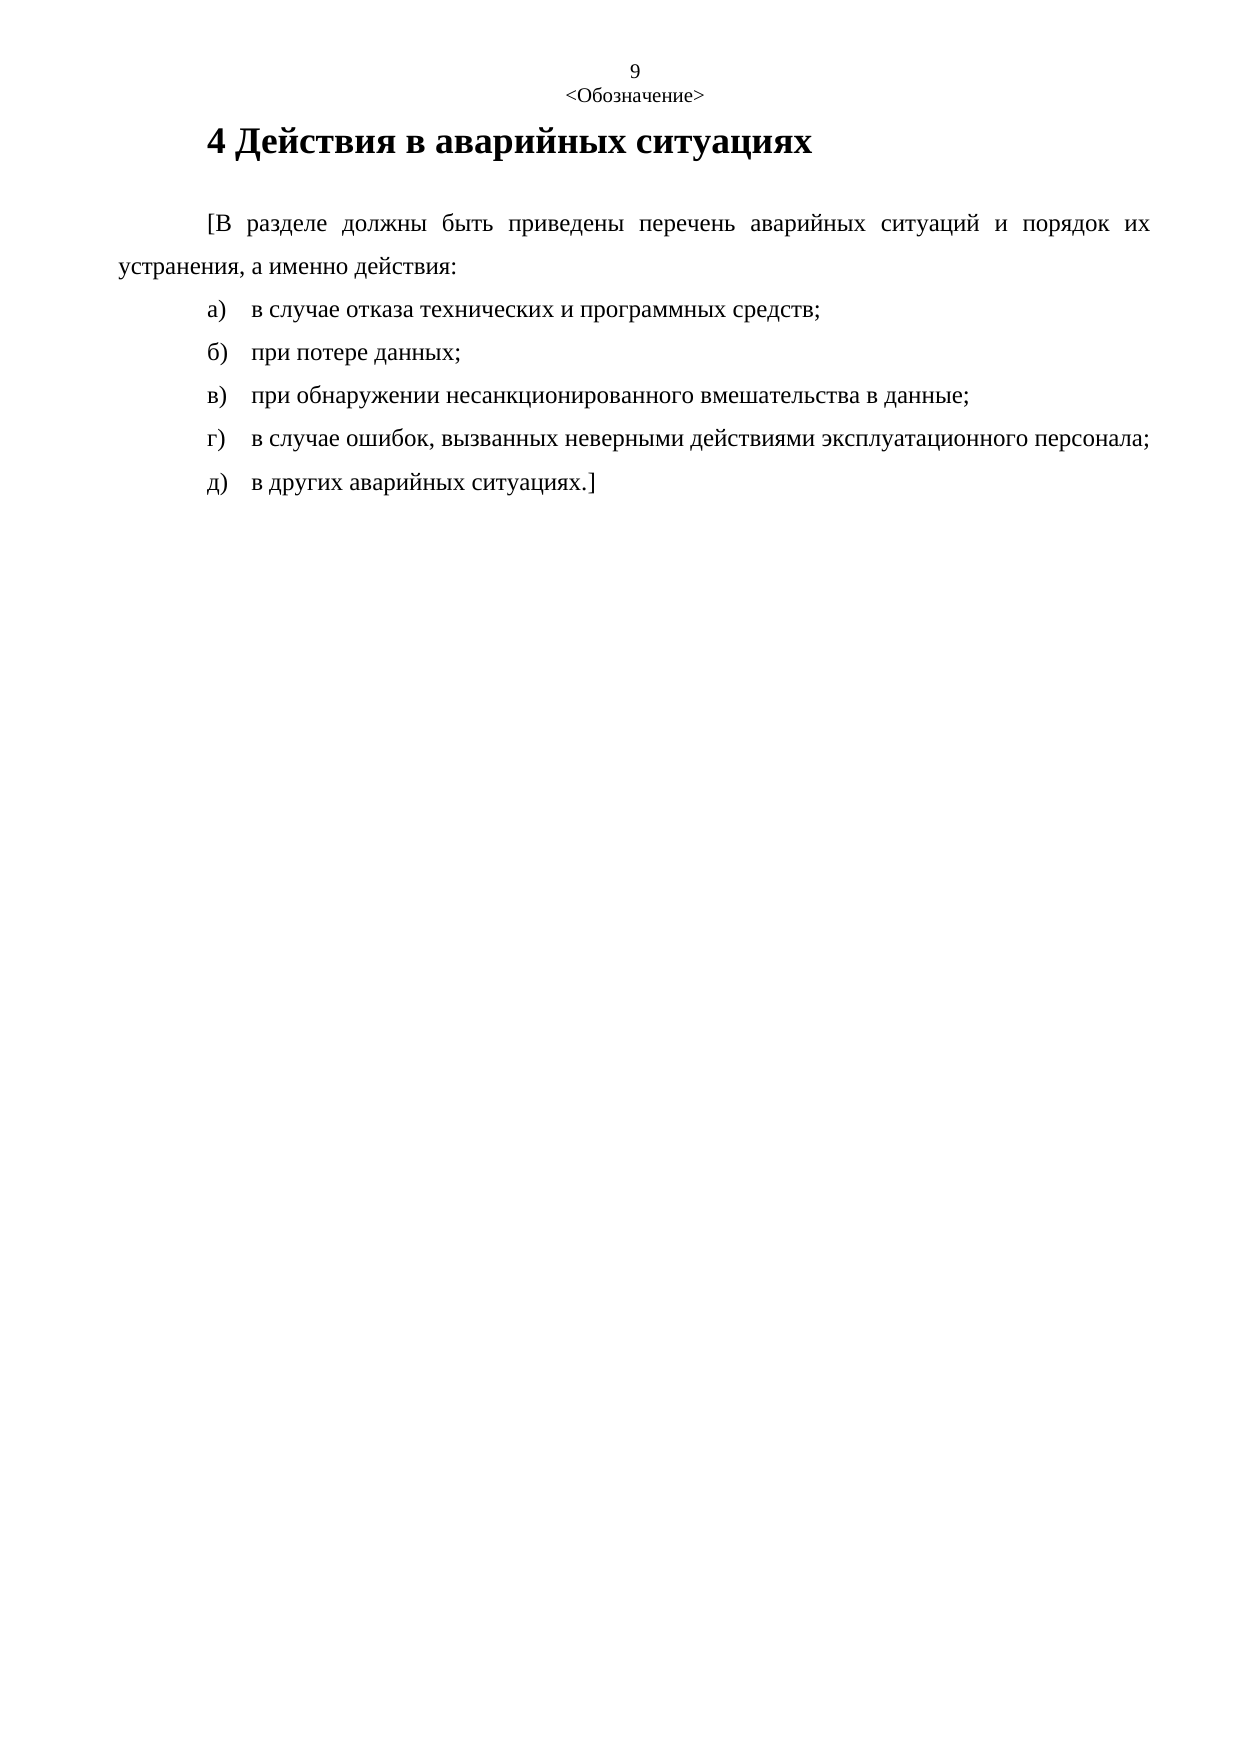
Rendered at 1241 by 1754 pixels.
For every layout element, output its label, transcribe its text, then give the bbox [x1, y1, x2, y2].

list в случае ошибок, вызванных неверными действиями эксплуатационного персонала; [118, 423, 1152, 452]
subtitle Действия в аварийных ситуациях [207, 118, 1152, 161]
list при потере данных; [118, 337, 1152, 366]
text [В разделе должны быть приведены перечень аварийных ситуаций и порядок их устранения, а именно действия: [118, 208, 1152, 280]
list в других аварийных ситуациях.] [118, 467, 1152, 495]
list при обнаружении несанкционированного вмешательства в данные; [118, 380, 1152, 409]
list в случае отказа технических и программных средств; [118, 294, 1152, 323]
